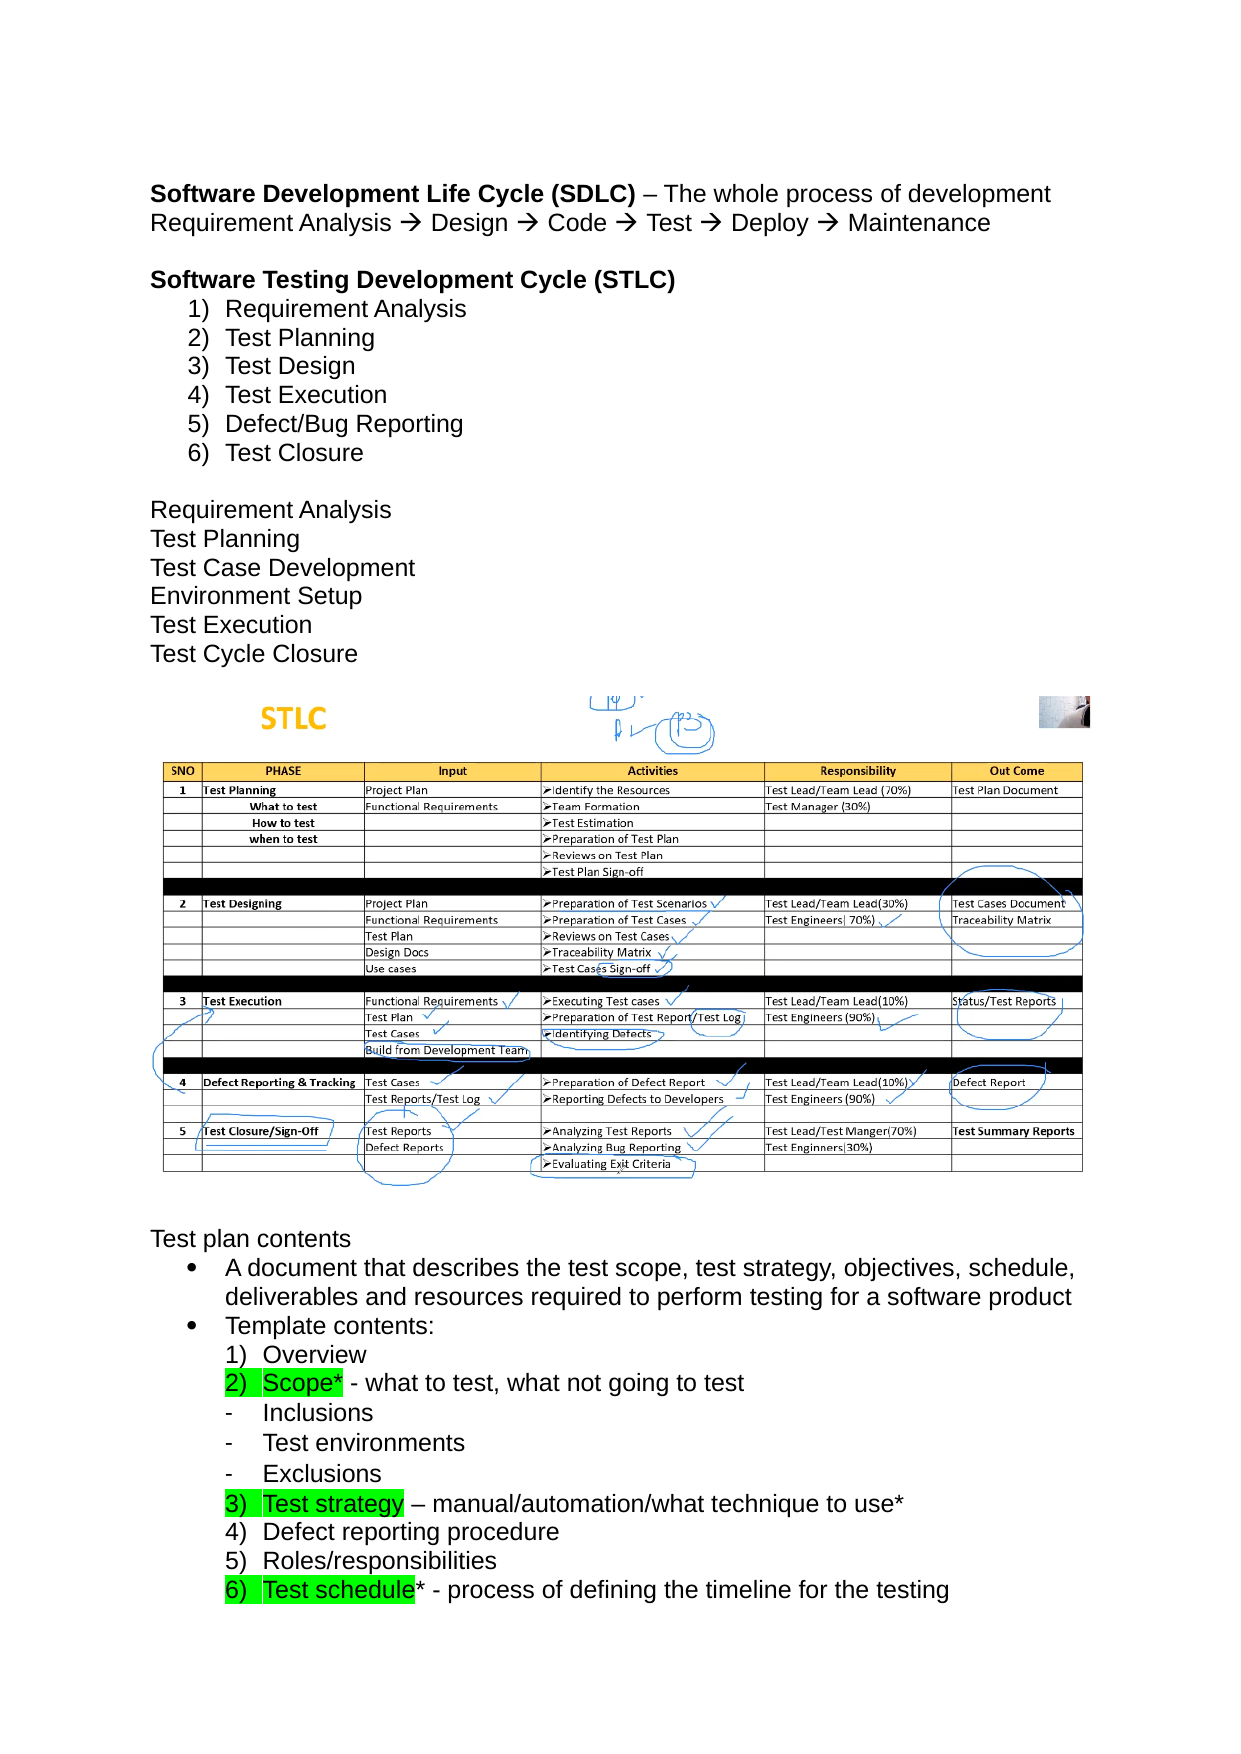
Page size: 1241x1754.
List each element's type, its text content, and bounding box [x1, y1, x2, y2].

text Environment Setup [150, 581, 1090, 610]
list Test schedule* - process of defining the timeline for the testing [415, 1575, 1090, 1604]
list Roles/responsibilities [225, 1546, 1090, 1575]
text Software Development Life Cycle (SDLC) – The whole process of development [150, 179, 1090, 207]
text Test Execution [150, 610, 1090, 639]
list Test Planning [187, 323, 1090, 351]
list Test Design [187, 351, 1090, 380]
list Template contents: [187, 1311, 1090, 1339]
list Requirement Analysis [187, 294, 1090, 323]
picture [150, 696, 1091, 1196]
list Test strategy – manual/automation/what technique to use* [404, 1489, 1090, 1517]
list Test Execution [187, 380, 1090, 409]
list A document that describes the test scope, test strategy, objectives, schedule, deliverables and resources required to perform testing for a software product [187, 1253, 1090, 1311]
text Test Case Development [150, 553, 1090, 581]
list Defect/Bug Reporting [187, 409, 1090, 438]
list Scope* - what to test, what not going to test [343, 1368, 1090, 1397]
text Requirement Analysis Design Code Test Deploy Maintenance [150, 207, 1090, 236]
list Inclusions [225, 1397, 1090, 1428]
list Overview [225, 1339, 1090, 1368]
list Test Closure [187, 438, 1090, 466]
text Test Planning [150, 524, 1090, 553]
text Test plan contents [150, 1224, 1090, 1253]
list Exclusions [225, 1458, 1090, 1489]
text Requirement Analysis [150, 495, 1090, 524]
list Defect reporting procedure [225, 1517, 1090, 1546]
text Software Testing Development Cycle (STLC) [150, 265, 1090, 294]
text Test Cycle Closure [150, 639, 1090, 668]
list Test environments [225, 1428, 1090, 1458]
